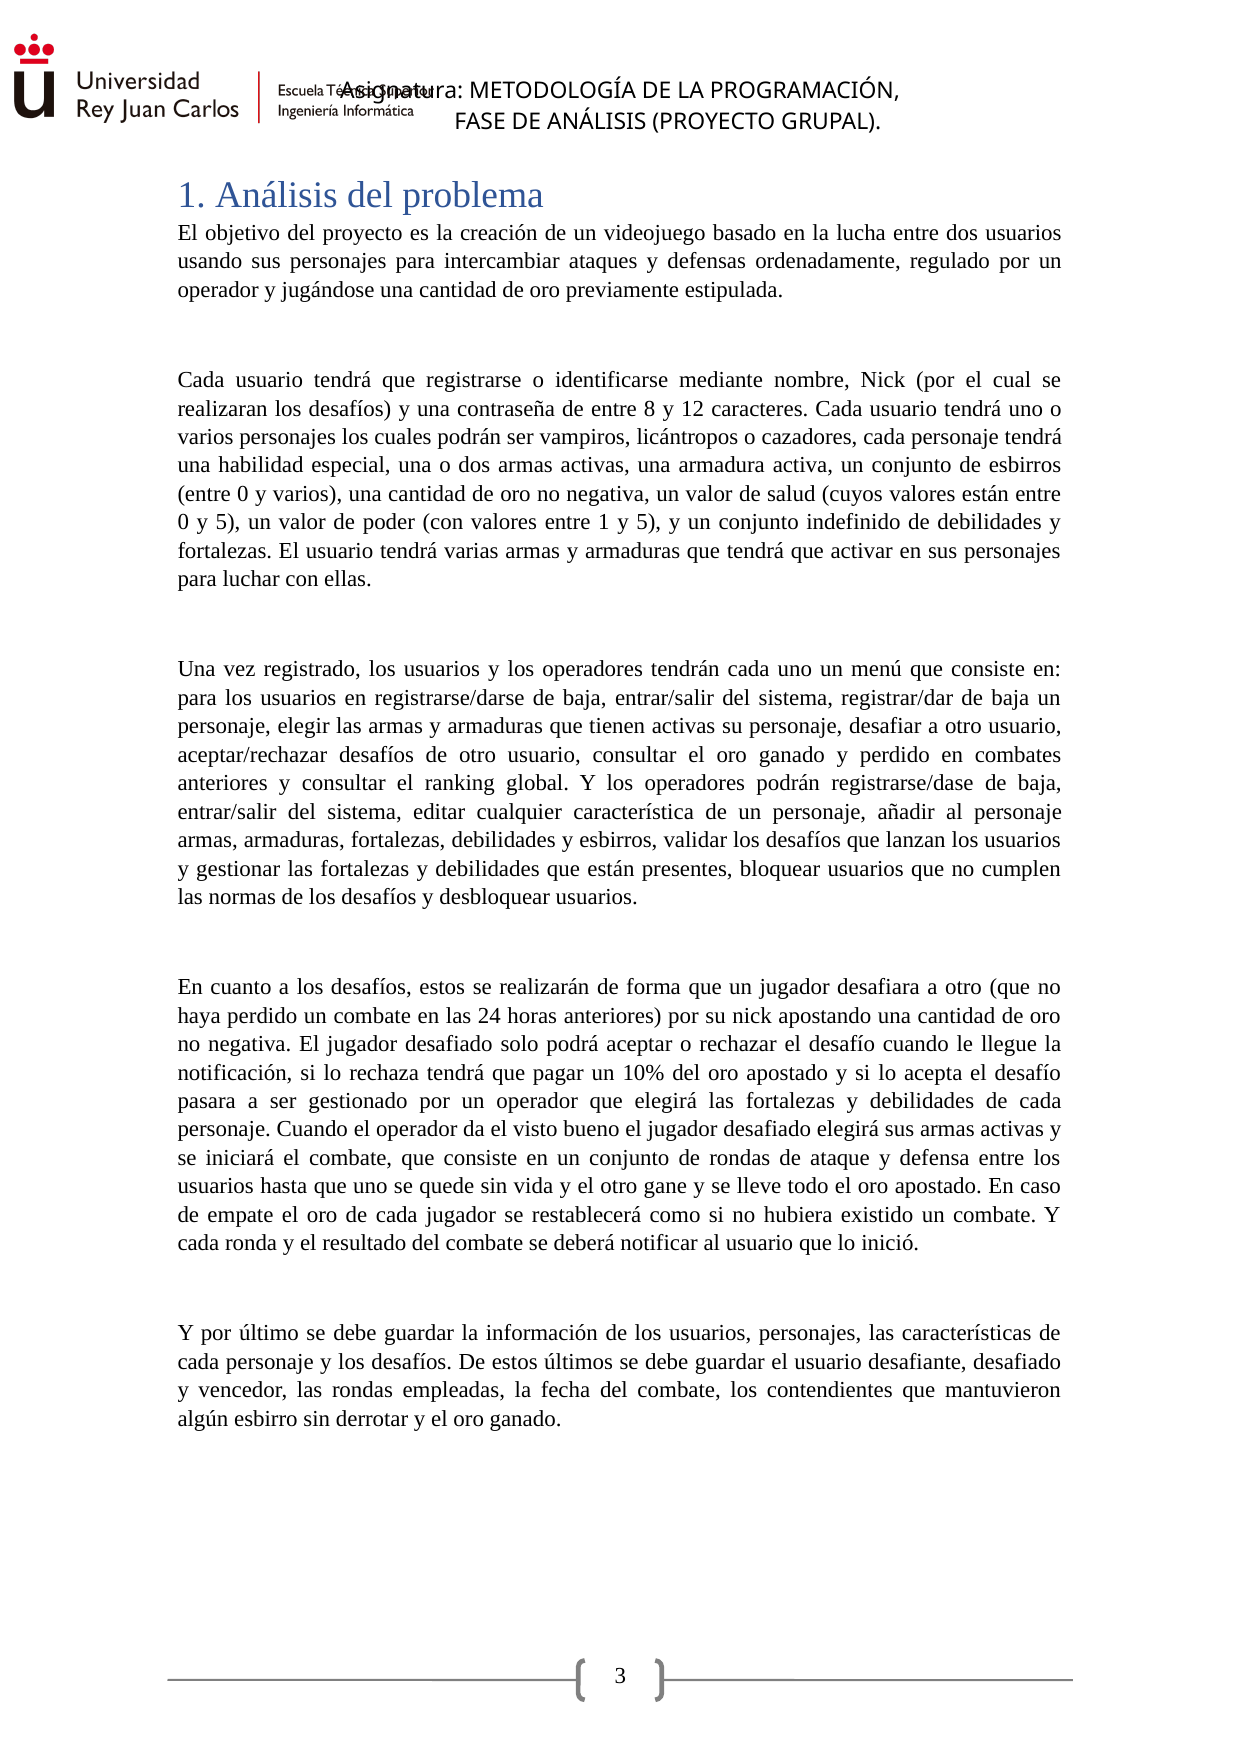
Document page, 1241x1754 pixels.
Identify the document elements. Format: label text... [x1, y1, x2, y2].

text Cada usuario tendrá que registrarse o identificarse mediante nombre, Nick (por el cual se realizaran los desafíos) y una contraseña de entre 8 y 12 caracteres. Cada usuario tendrá uno o varios personajes los cuales podrán ser vampiros, licántropos o cazadores, cada personaje tendrá una habilidad especial, una o dos armas activas, una armadura activa, un conjunto de esbirros (entre 0 y varios), una cantidad de oro no negativa, un valor de salud (cuyos valores están entre 0 y 5), un valor de poder (con valores entre 1 y 5), y un conjunto indefinido de debilidades y fortalezas. El usuario tendrá varias armas y armaduras que tendrá que activar en sus personajes para luchar con ellas. [177, 366, 1063, 592]
text En cuanto a los desafíos, estos se realizarán de forma que un jugador desafiara a otro (que no haya perdido un combate en las 24 horas anteriores) por su nick apostando una cantidad de oro no negativa. El jugador desafiado solo podrá aceptar o rechazar el desafío cuando le llegue la notificación, si lo rechaza tendrá que pagar un 10% del oro apostado y si lo acepta el desafío pasara a ser gestionado por un operador que elegirá las fortalezas y debilidades de cada personaje. Cuando el operador da el visto bueno el jugador desafiado elegirá sus armas activas y se iniciará el combate, que consiste en un conjunto de rondas de ataque y defensa entre los usuarios hasta que uno se quede sin vida y el otro gane y se lleve todo el oro apostado. En caso de empate el oro de cada jugador se restablecerá como si no hubiera existido un combate. Y cada ronda y el resultado del combate se deberá notificar al usuario que lo inició. [177, 973, 1063, 1256]
text El objetivo del proyecto es la creación de un videojuego basado en la lucha entre dos usuarios usando sus personajes para intercambiar ataques y defensas ordenadamente, regulado por un operador y jugándose una cantidad de oro previamente estipulada. [177, 219, 1063, 302]
text Y por último se debe guardar la información de los usuarios, personajes, las características de cada personaje y los desafíos. De estos últimos se debe guardar el usuario desafiante, desafiado y vencedor, las rondas empleadas, la fecha del combate, los contendientes que mantuvieron algún esbirro sin derrotar y el oro ganado. [177, 1319, 1063, 1431]
subtitle Análisis del problema [177, 173, 1063, 216]
picture [7, 27, 439, 125]
text Una vez registrado, los usuarios y los operadores tendrán cada uno un menú que consiste en: para los usuarios en registrarse/darse de baja, entrar/salir del sistema, registrar/dar de baja un personaje, elegir las armas y armaduras que tienen activas su personaje, desafiar a otro usuario, aceptar/rechazar desafíos de otro usuario, consultar el oro ganado y perdido en combates anteriores y consultar el ranking global. Y los operadores podrán registrarse/dase de baja, entrar/salir del sistema, editar cualquier característica de un personaje, añadir al personaje armas, armaduras, fortalezas, debilidades y esbirros, validar los desafíos que lanzan los usuarios y gestionar las fortalezas y debilidades que están presentes, bloquear usuarios que no cumplen las normas de los desafíos y desbloquear usuarios. [177, 656, 1063, 909]
